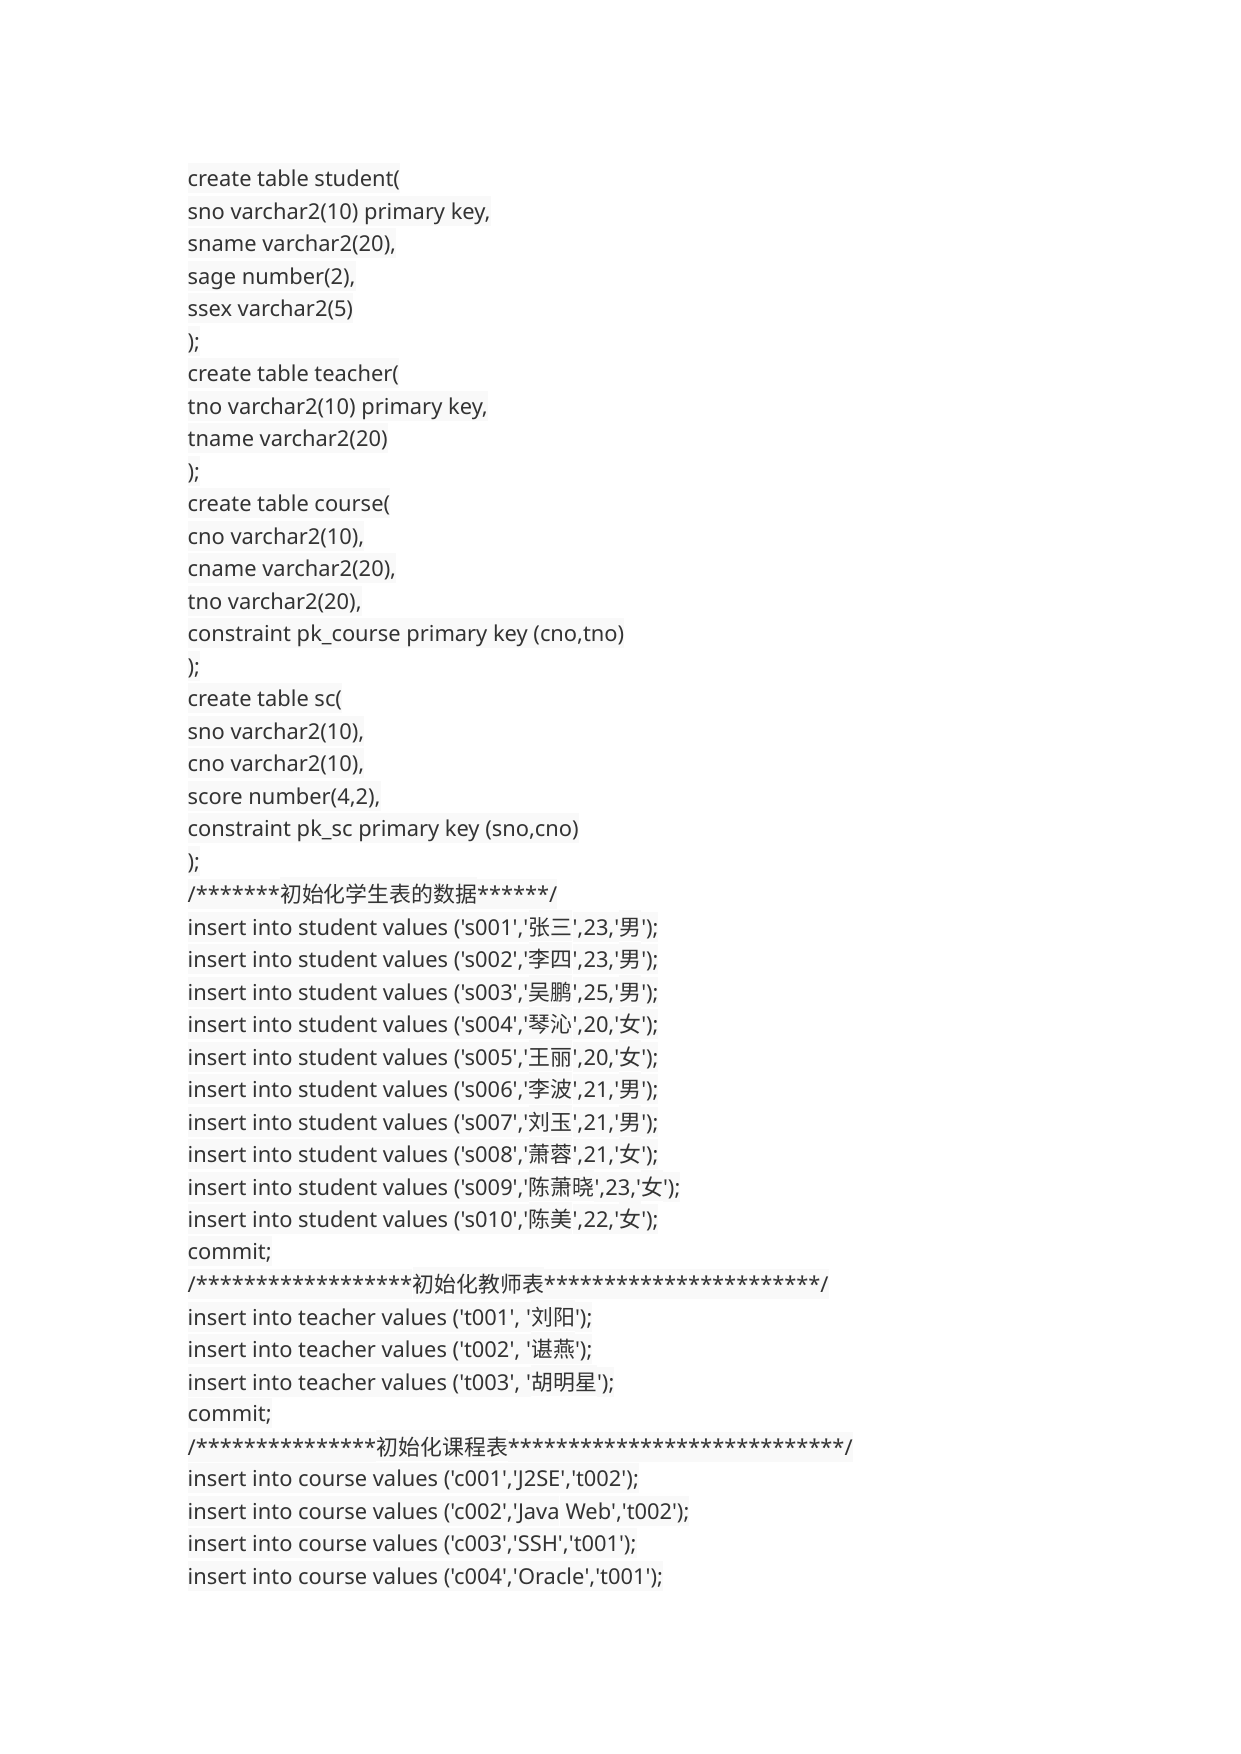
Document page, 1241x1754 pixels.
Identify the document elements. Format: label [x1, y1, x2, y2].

text [187, 162, 1053, 1592]
